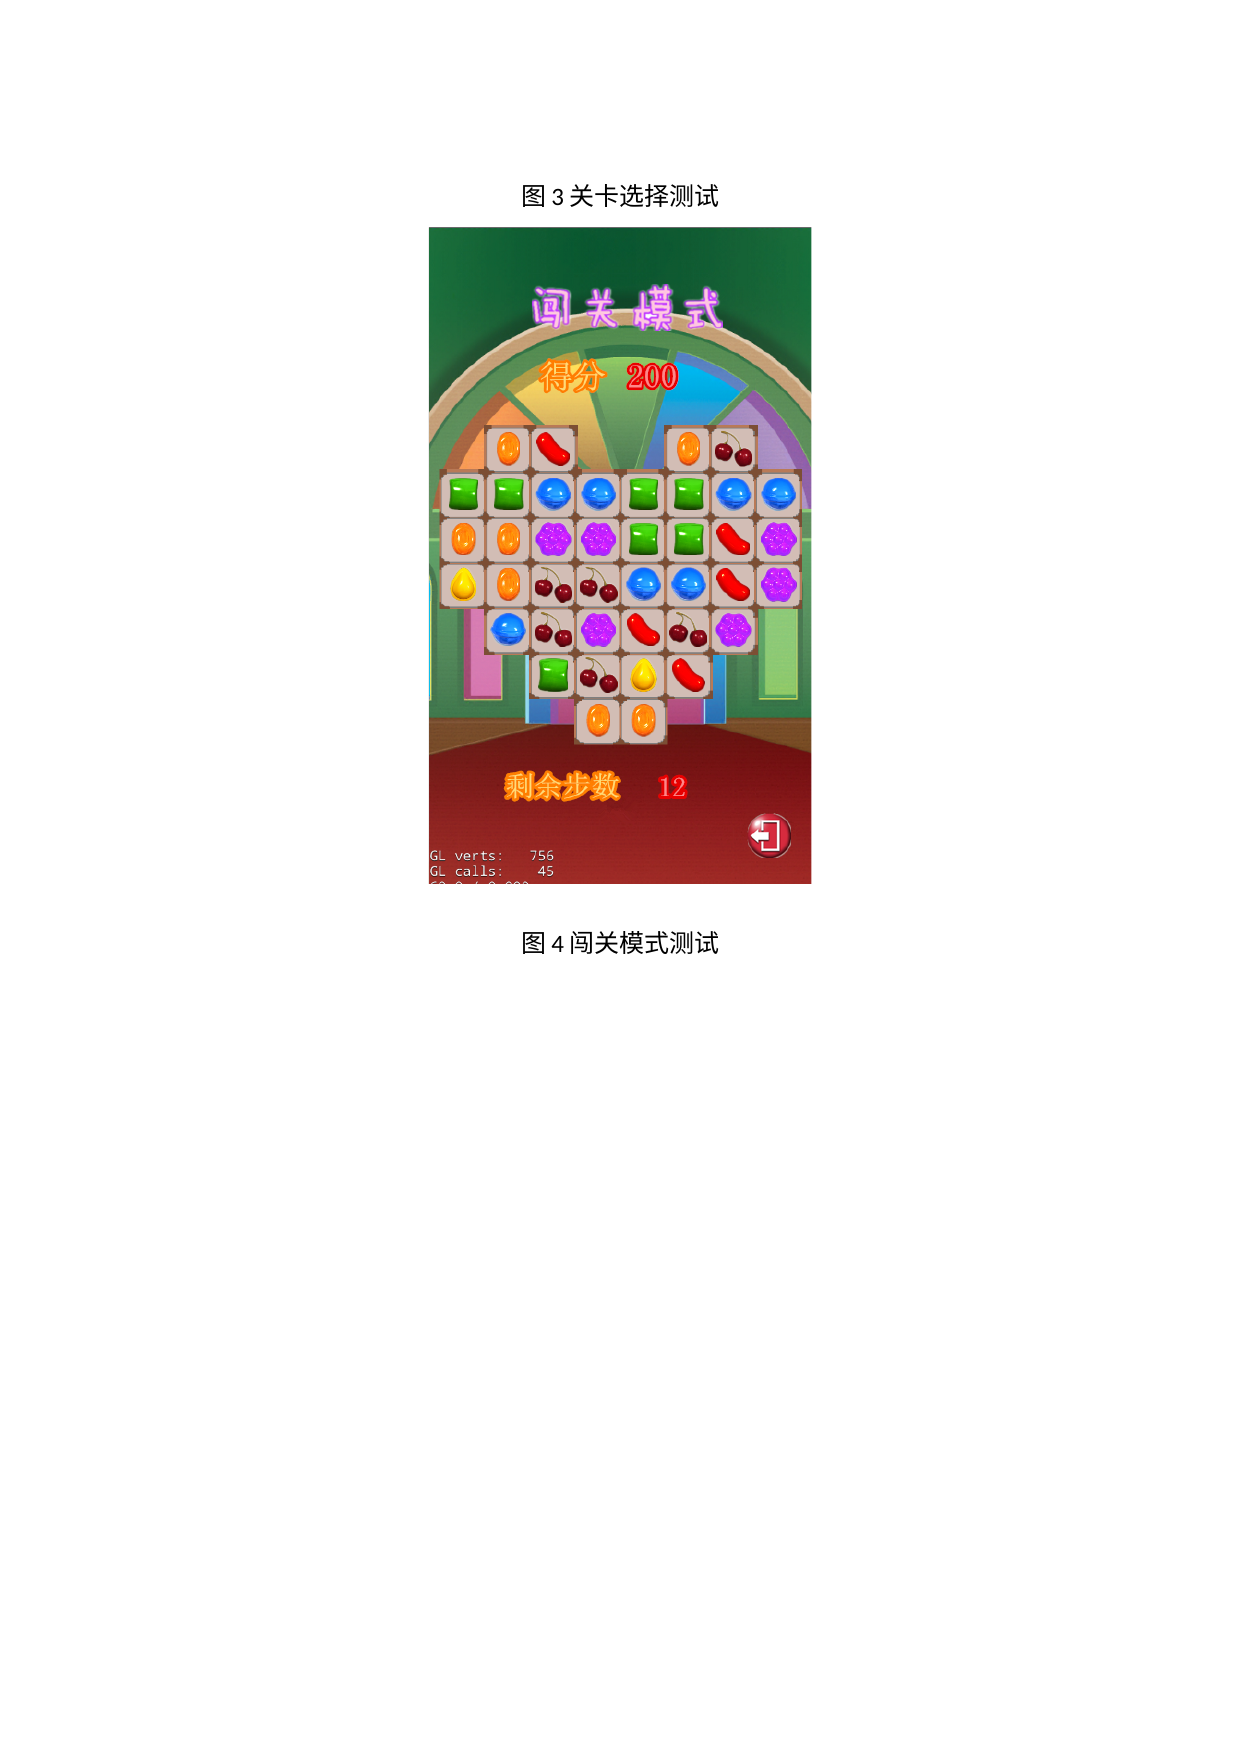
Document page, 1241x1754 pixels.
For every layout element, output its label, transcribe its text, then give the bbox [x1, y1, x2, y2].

picture [428, 227, 812, 884]
text 图3 关卡选择测试 [187, 162, 1053, 227]
text 图4 闯关模式测试 [187, 909, 1053, 974]
